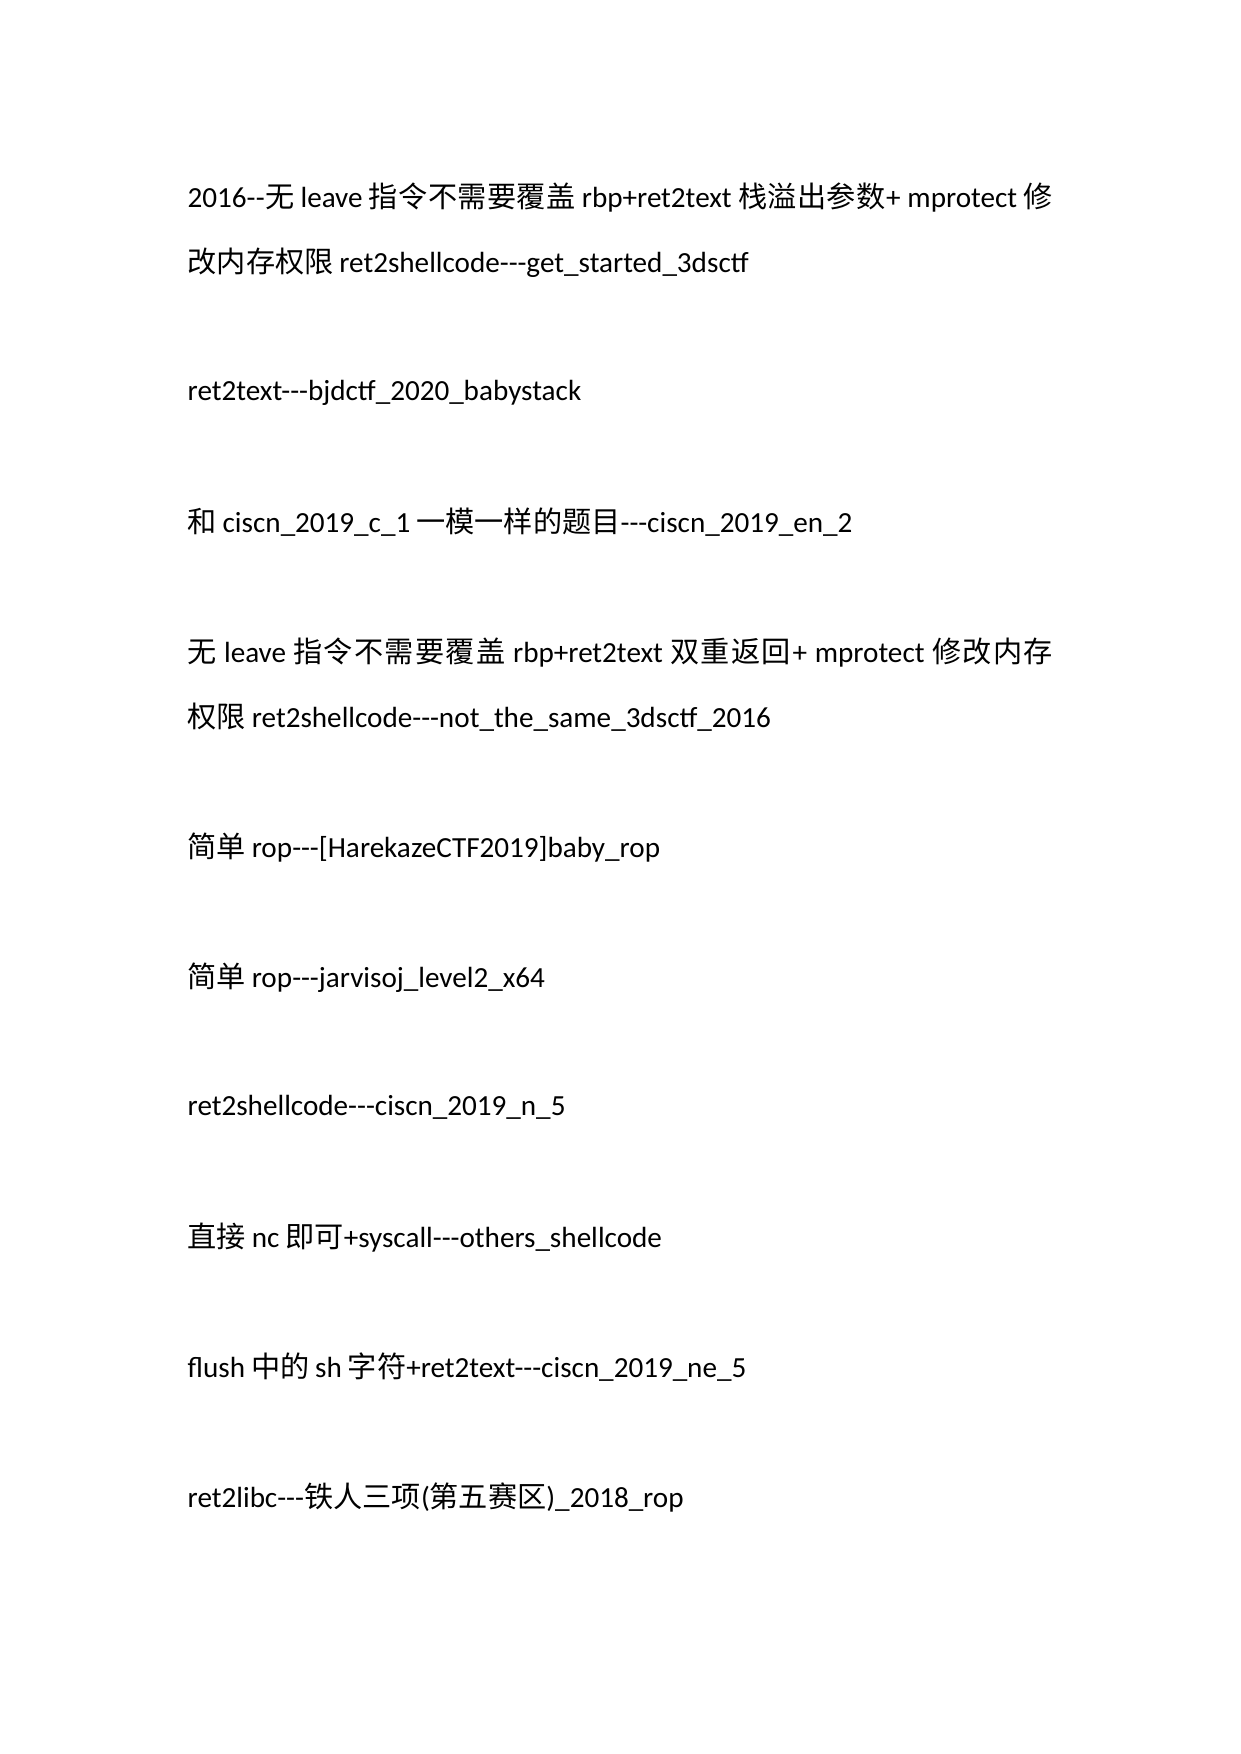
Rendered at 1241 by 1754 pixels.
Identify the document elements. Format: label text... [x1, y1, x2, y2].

text ret2shellcode---ciscn_2019_n_5 [187, 1072, 1053, 1137]
text 直接nc即可+syscall---others_shellcode [187, 1202, 1053, 1267]
text 简单rop---jarvisoj_level2_x64 [187, 942, 1053, 1007]
text 简单rop---[HarekazeCTF2019]baby_rop [187, 812, 1053, 877]
text flush中的sh字符+ret2text---ciscn_2019_ne_5 [187, 1332, 1053, 1397]
text ret2text---bjdctf_2020_babystack [187, 357, 1053, 422]
text 无leave指令不需要覆盖rbp+ret2text双重返回+ mprotect修改内存权限ret2shellcode---not_the_same_3dsctf_2016 [187, 617, 1053, 747]
list -无leave指令不需要覆盖rbp+ret2text栈溢出参数+ mprotect修改内存权限ret2shellcode---get_started_3dsctf [187, 162, 1053, 292]
text 和ciscn_2019_c_1一模一样的题目---ciscn_2019_en_2 [187, 487, 1053, 552]
text ret2libc---铁人三项(第五赛区)_2018_rop [187, 1462, 1053, 1527]
